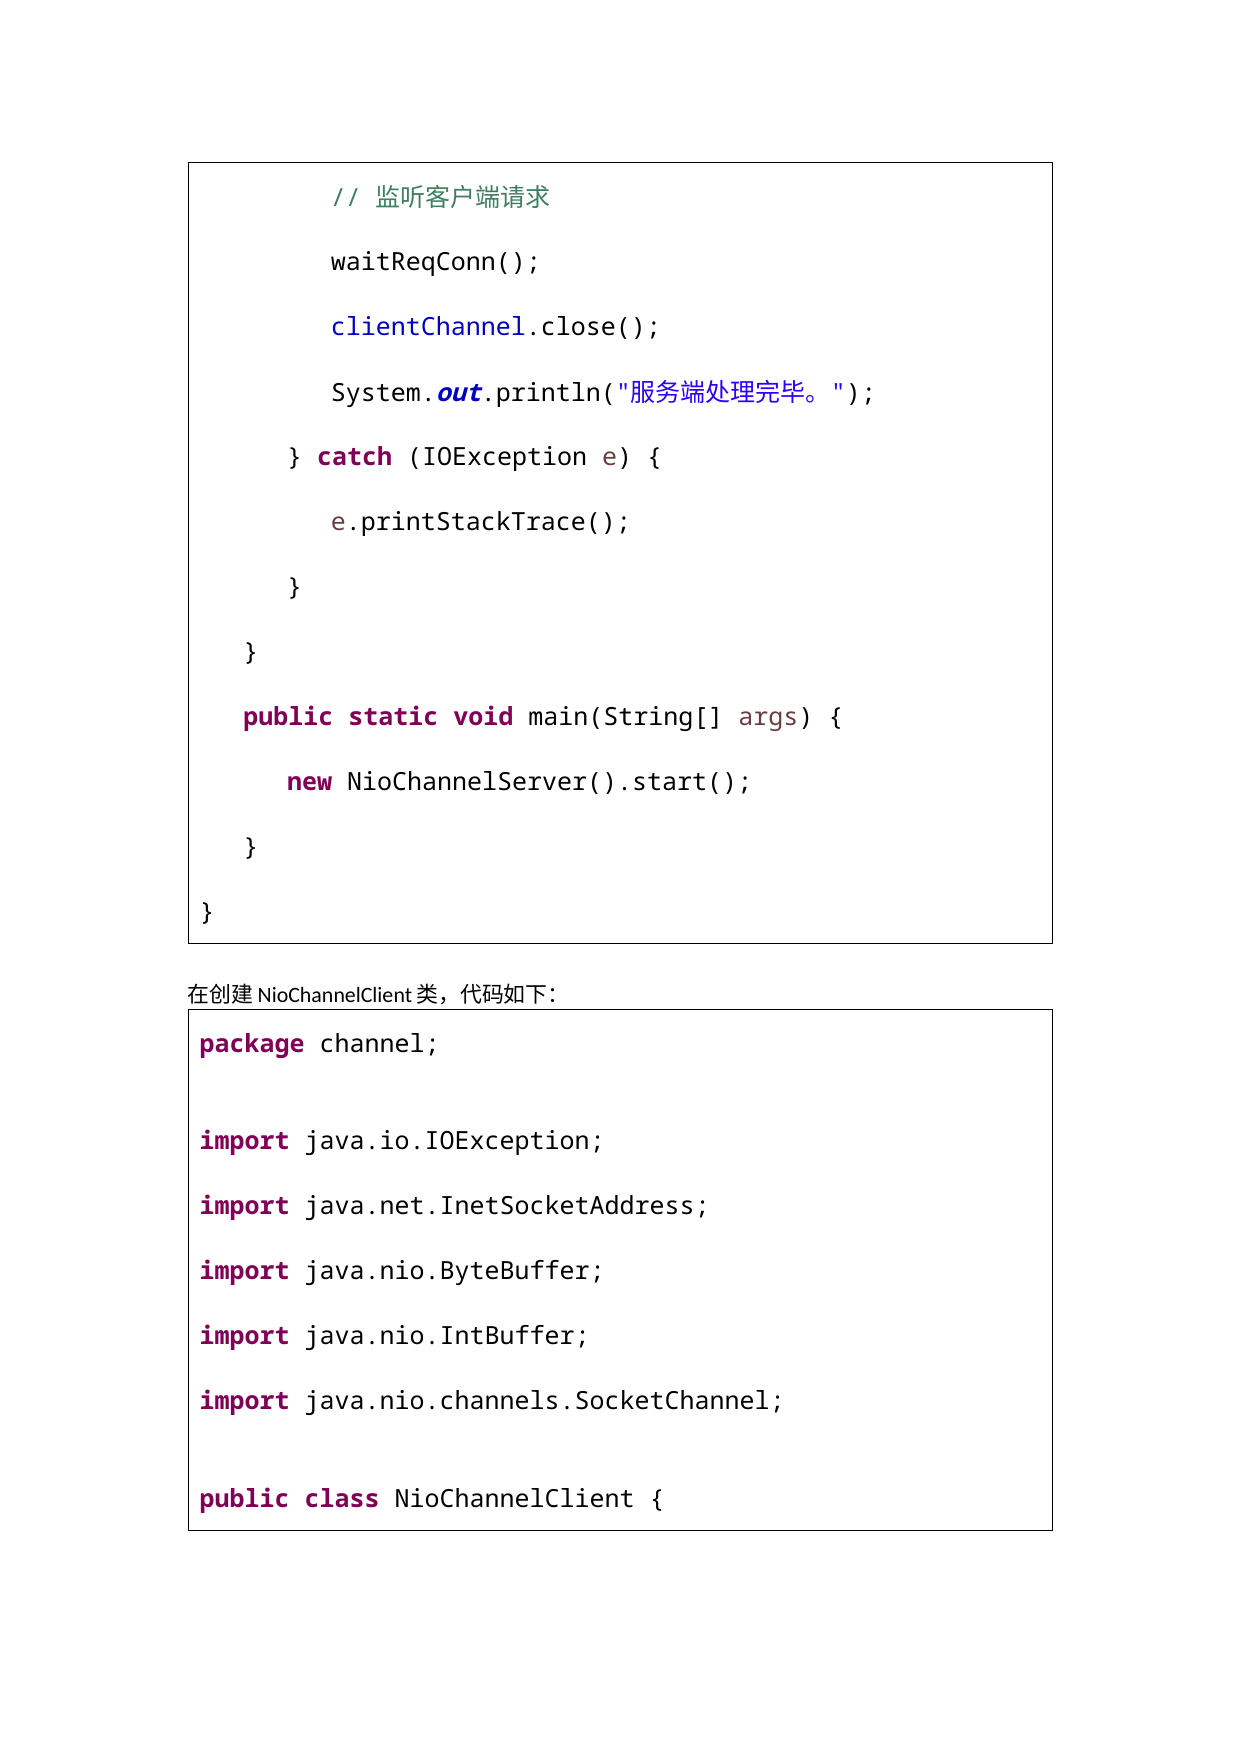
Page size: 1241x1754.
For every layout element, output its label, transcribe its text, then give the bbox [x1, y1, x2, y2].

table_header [189, 1010, 1052, 1530]
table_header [189, 163, 1052, 943]
text 在创建NioChannelClient类，代码如下： [187, 977, 1053, 1009]
